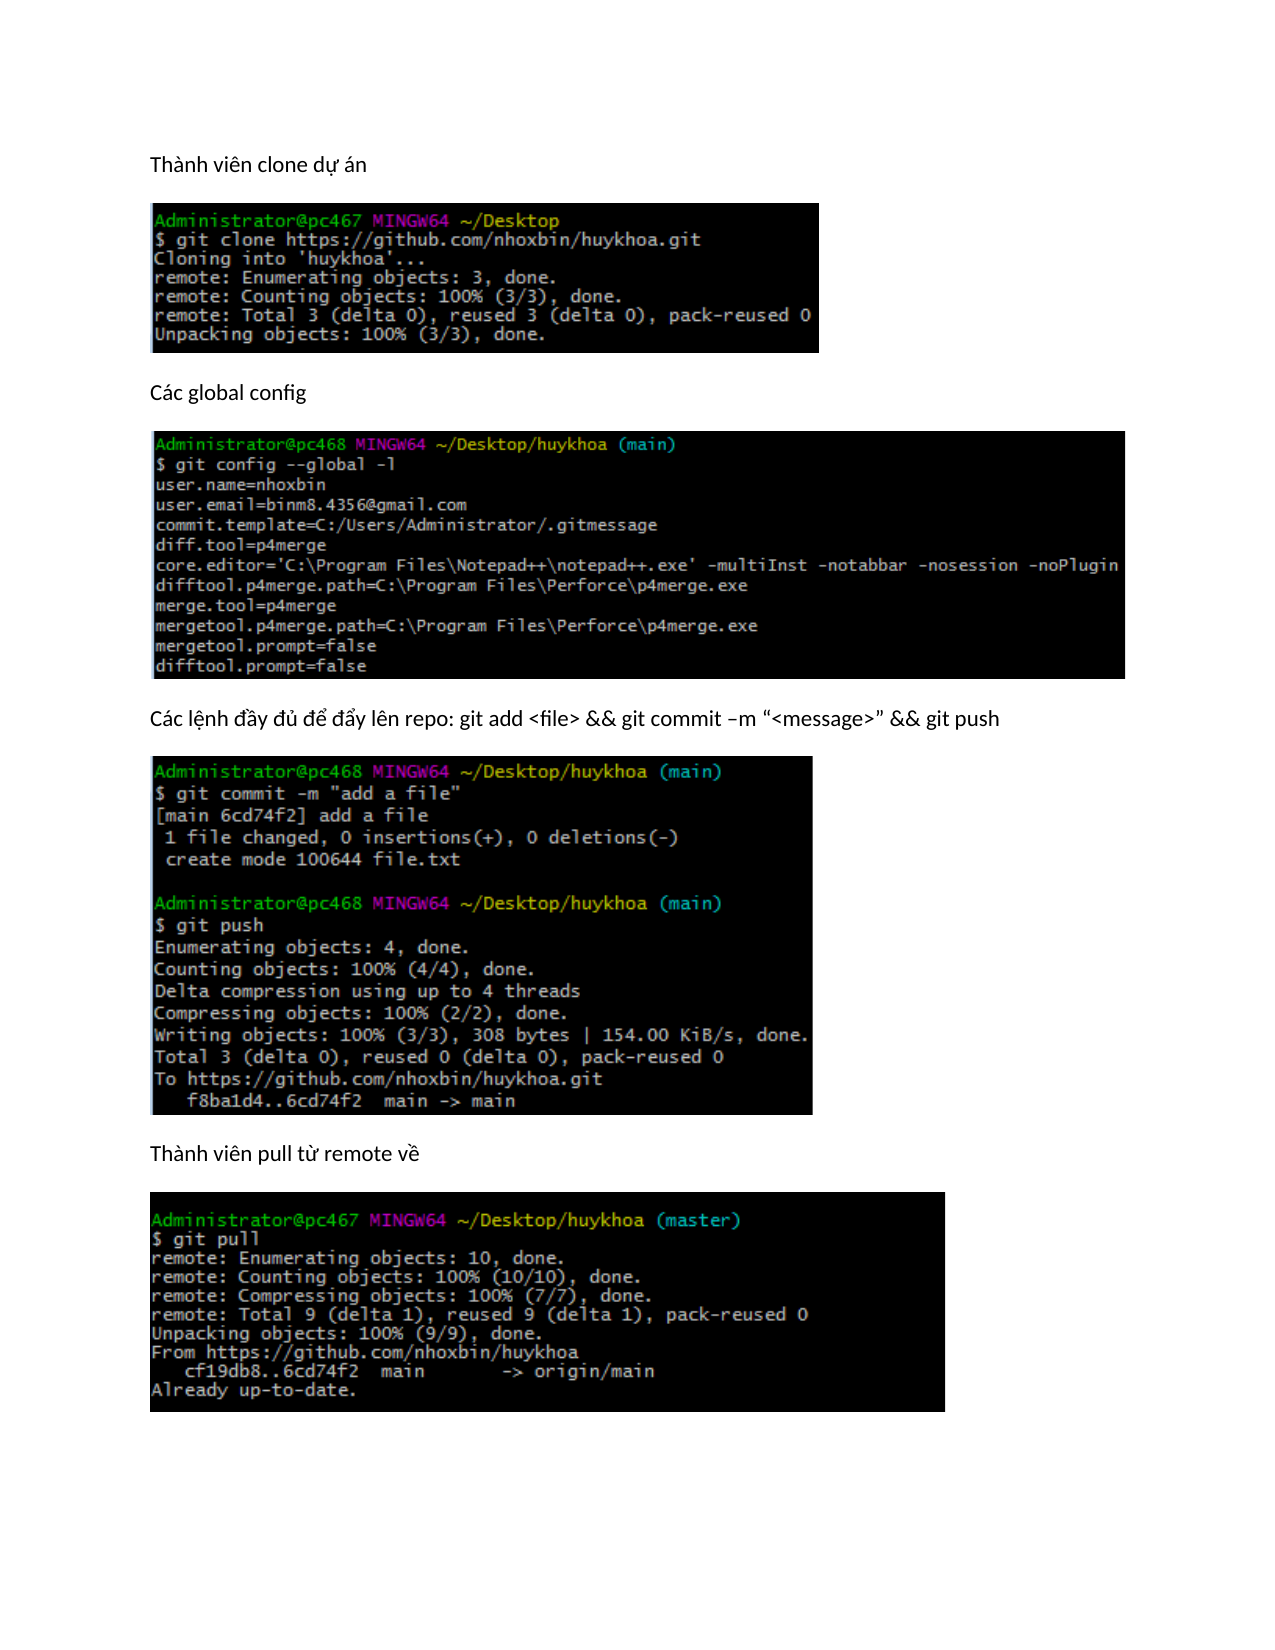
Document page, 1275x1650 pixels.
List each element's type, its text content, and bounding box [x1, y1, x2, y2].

picture [150, 1192, 946, 1412]
text Thành viên clone dự án [150, 150, 1125, 178]
text Các lệnh đầy đủ để đẩy lên repo: git add <file> && git commit –m “<message>” && git push [150, 704, 1125, 732]
picture [150, 756, 813, 1115]
picture [150, 203, 819, 353]
picture [150, 431, 1125, 679]
text Các global config [150, 378, 1125, 406]
text Thành viên pull từ remote về [150, 1139, 1125, 1168]
